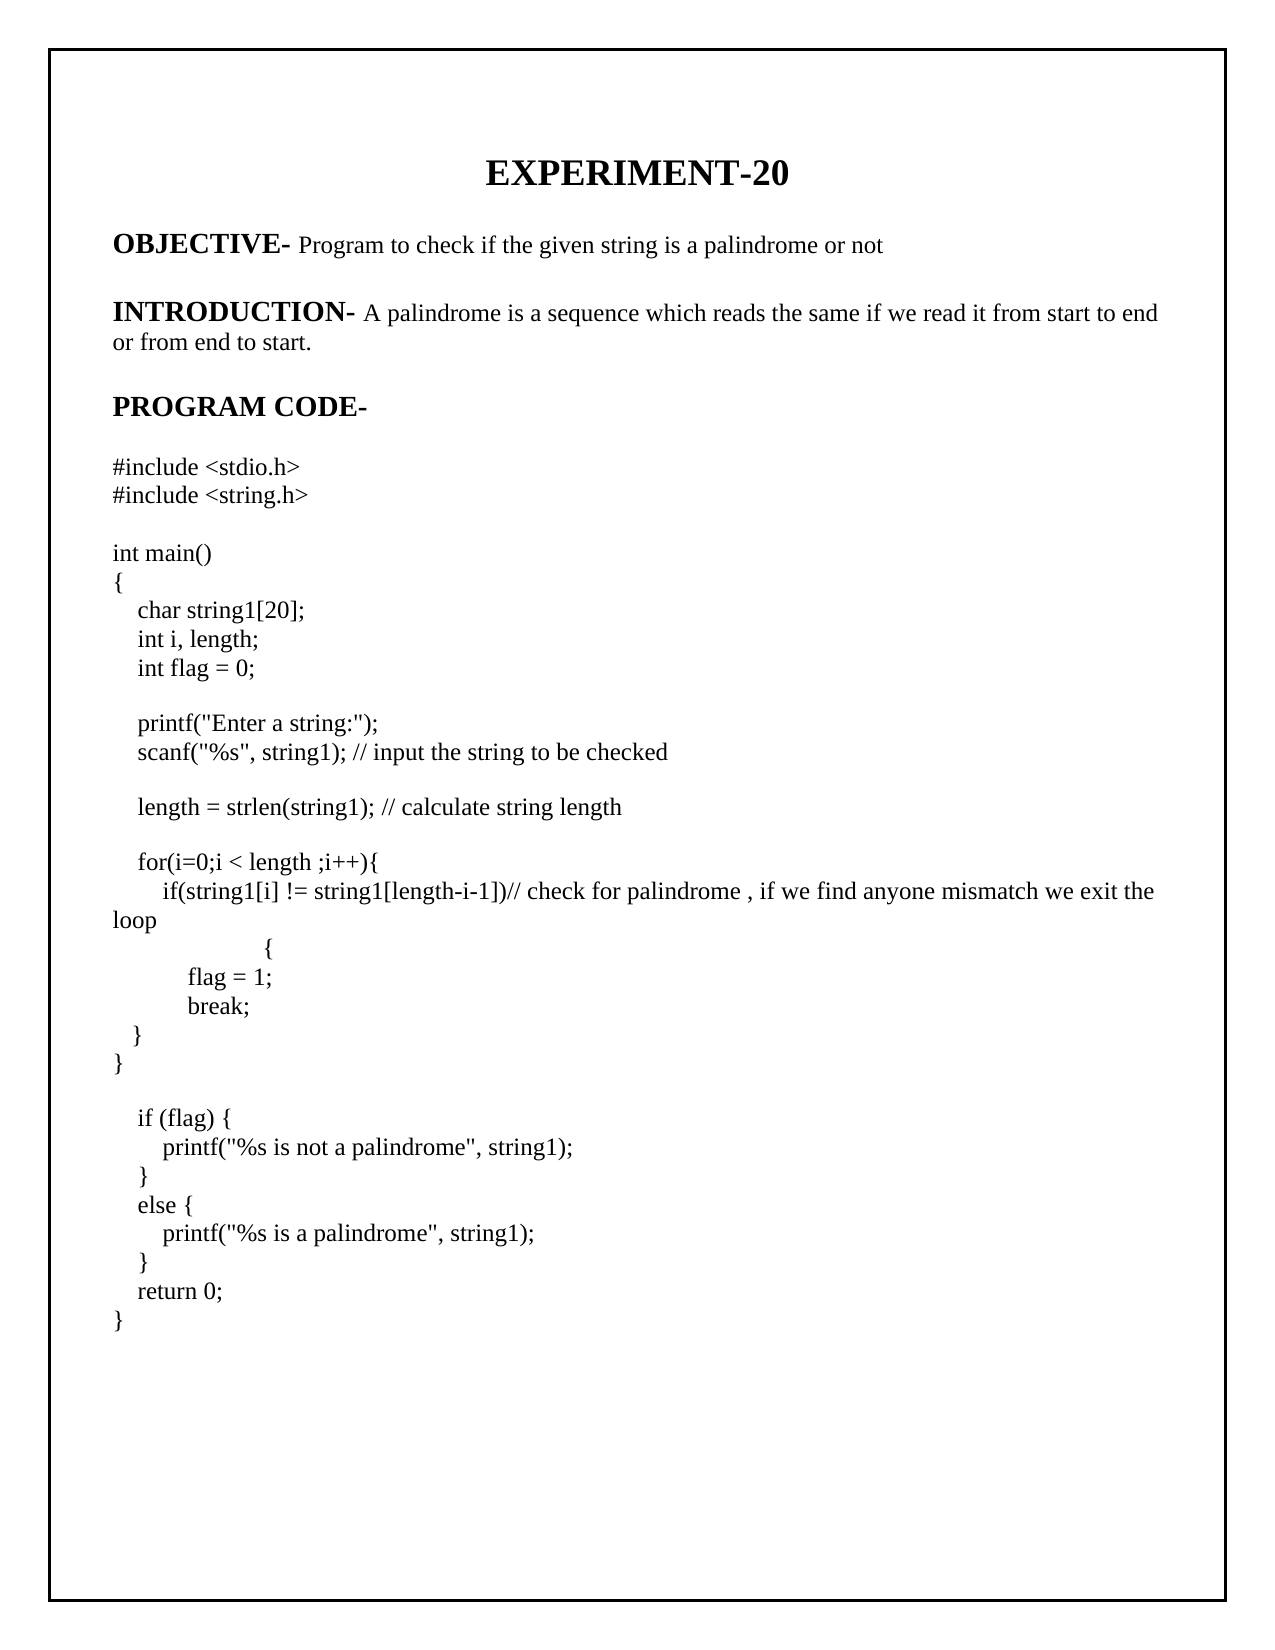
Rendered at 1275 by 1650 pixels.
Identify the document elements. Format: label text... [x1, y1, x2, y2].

text length = strlen(string1); // calculate string length [112, 792, 1162, 821]
text INTRODUCTION- A palindrome is a sequence which reads the same if we read it from start to end or from end to start. [112, 294, 1162, 356]
text printf("%s is a palindrome", string1); [112, 1218, 1162, 1247]
text printf("Enter a string:"); [112, 708, 1162, 737]
text int i, length; [112, 624, 1162, 653]
text PROGRAM CODE- [112, 389, 1162, 423]
text break; [112, 991, 1162, 1020]
text scanf("%s", string1); // input the string to be checked [112, 737, 1162, 766]
text int main() [112, 538, 1162, 567]
text char string1[20]; [112, 596, 1162, 624]
text #include <stdio.h> [112, 452, 1162, 481]
text } [112, 1305, 1162, 1333]
text if(string1[i] != string1[length-i-1])// check for palindrome , if we find anyone mismatch we exit the loop [112, 876, 1162, 933]
text return 0; [112, 1276, 1162, 1305]
text #include <string.h> [112, 481, 1162, 509]
text } [112, 1247, 1162, 1276]
text { [112, 567, 1162, 596]
text for(i=0;i < length ;i++){ [112, 847, 1162, 876]
text EXPERIMENT-20 [112, 150, 1162, 193]
text if (flag) { [112, 1103, 1162, 1132]
text else { [112, 1190, 1162, 1218]
text } [112, 1020, 1162, 1048]
text printf("%s is not a palindrome", string1); [112, 1132, 1162, 1161]
text int flag = 0; [112, 653, 1162, 682]
text OBJECTIVE- Program to check if the given string is a palindrome or not [112, 227, 1162, 260]
text } [112, 1048, 1162, 1077]
text } [112, 1161, 1162, 1190]
text { [112, 933, 1162, 962]
text flag = 1; [112, 962, 1162, 991]
